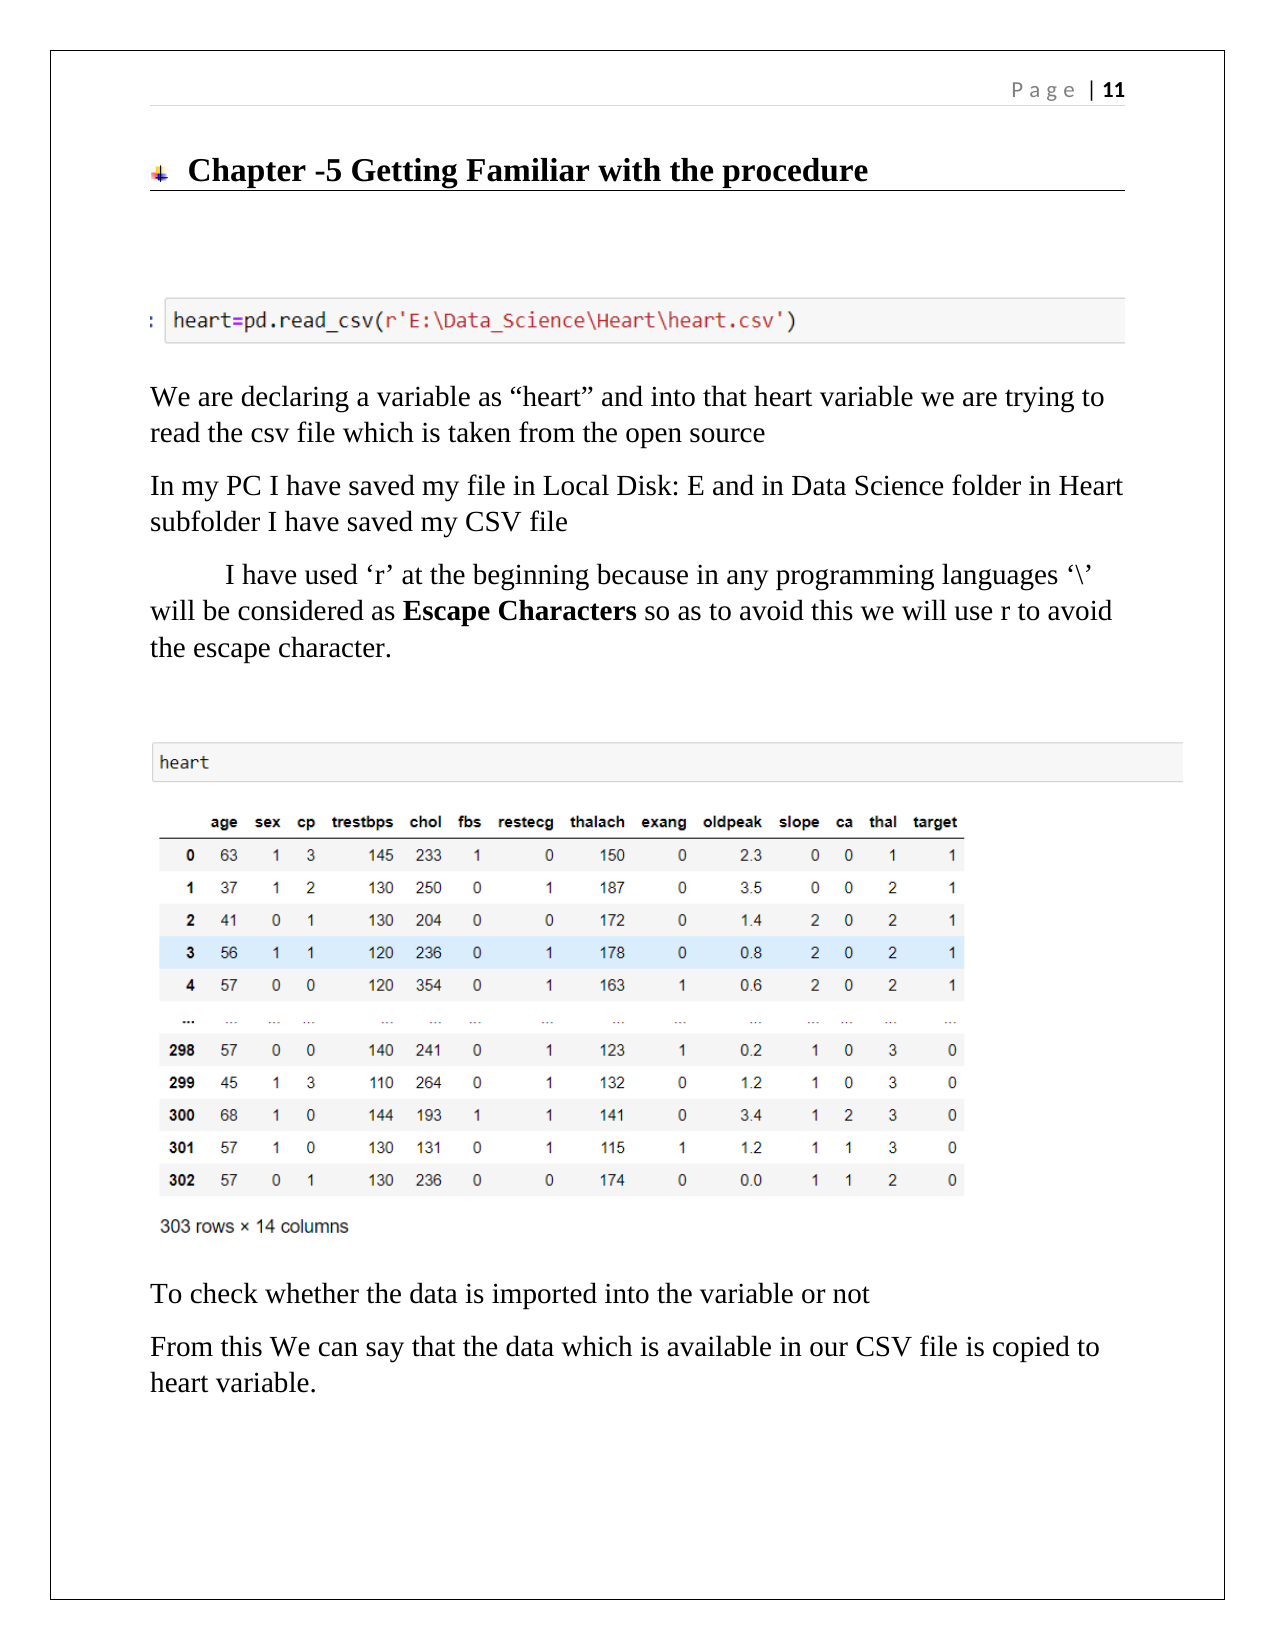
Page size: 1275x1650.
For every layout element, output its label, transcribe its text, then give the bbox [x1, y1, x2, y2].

picture [151, 164, 168, 182]
text I have used ‘r’ at the beginning because in any programming languages ‘\’ will be considered as Escape Characters so as to avoid this we will use r to avoid the escape character. [150, 557, 1125, 663]
text In my PC I have saved my file in Local Disk: E and in Data Science folder in Heart subfolder I have saved my CSV file [150, 468, 1125, 538]
text To check whether the data is imported into the variable or not [150, 1276, 1125, 1310]
picture [150, 735, 1183, 1258]
list Chapter -5 Getting Familiar with the procedure [150, 150, 1125, 190]
text From this We can say that the data which is available in our CSV file is copied to heart variable. [150, 1329, 1125, 1399]
picture [150, 263, 1125, 361]
text We are declaring a variable as “heart” and into that heart variable we are trying to read the csv file which is taken from the open source [150, 379, 1125, 449]
